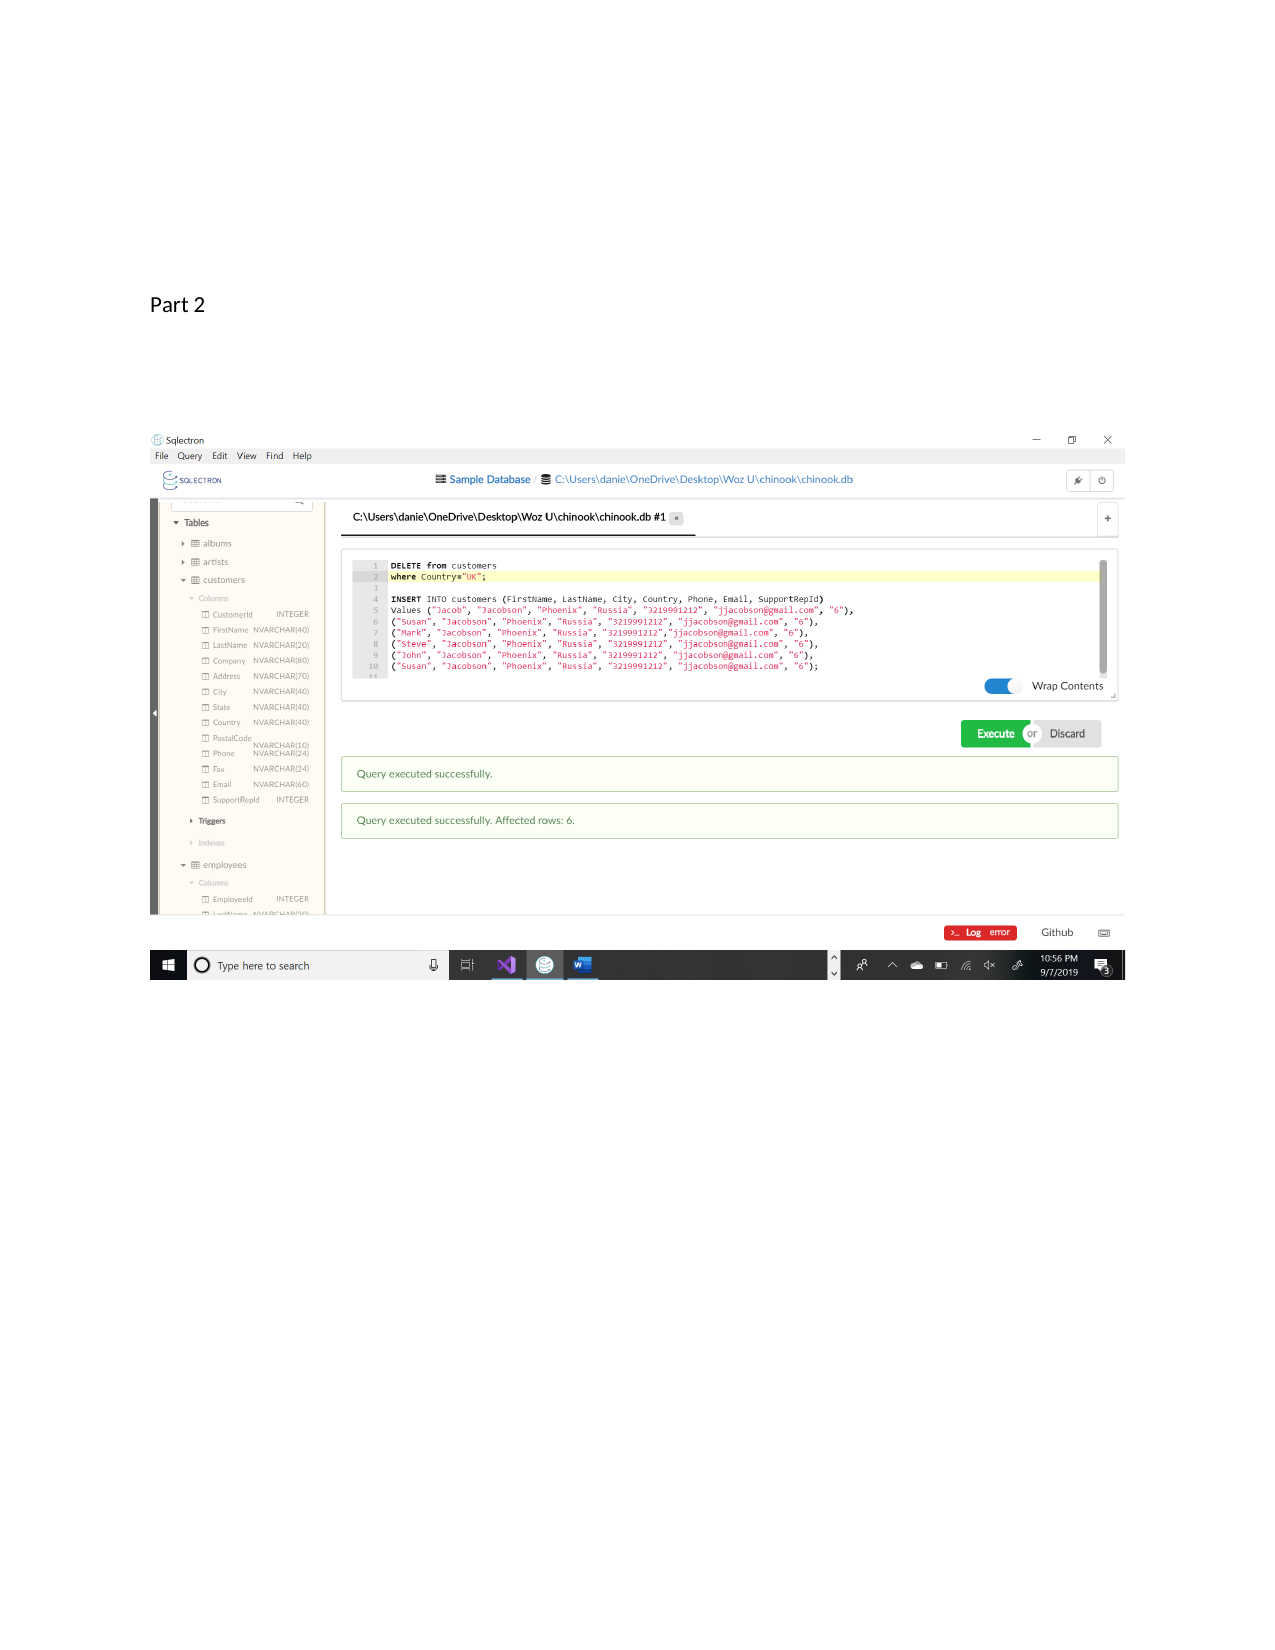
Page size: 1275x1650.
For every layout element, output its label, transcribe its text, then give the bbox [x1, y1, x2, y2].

text Part 2 [150, 291, 1125, 319]
picture [150, 431, 1125, 980]
